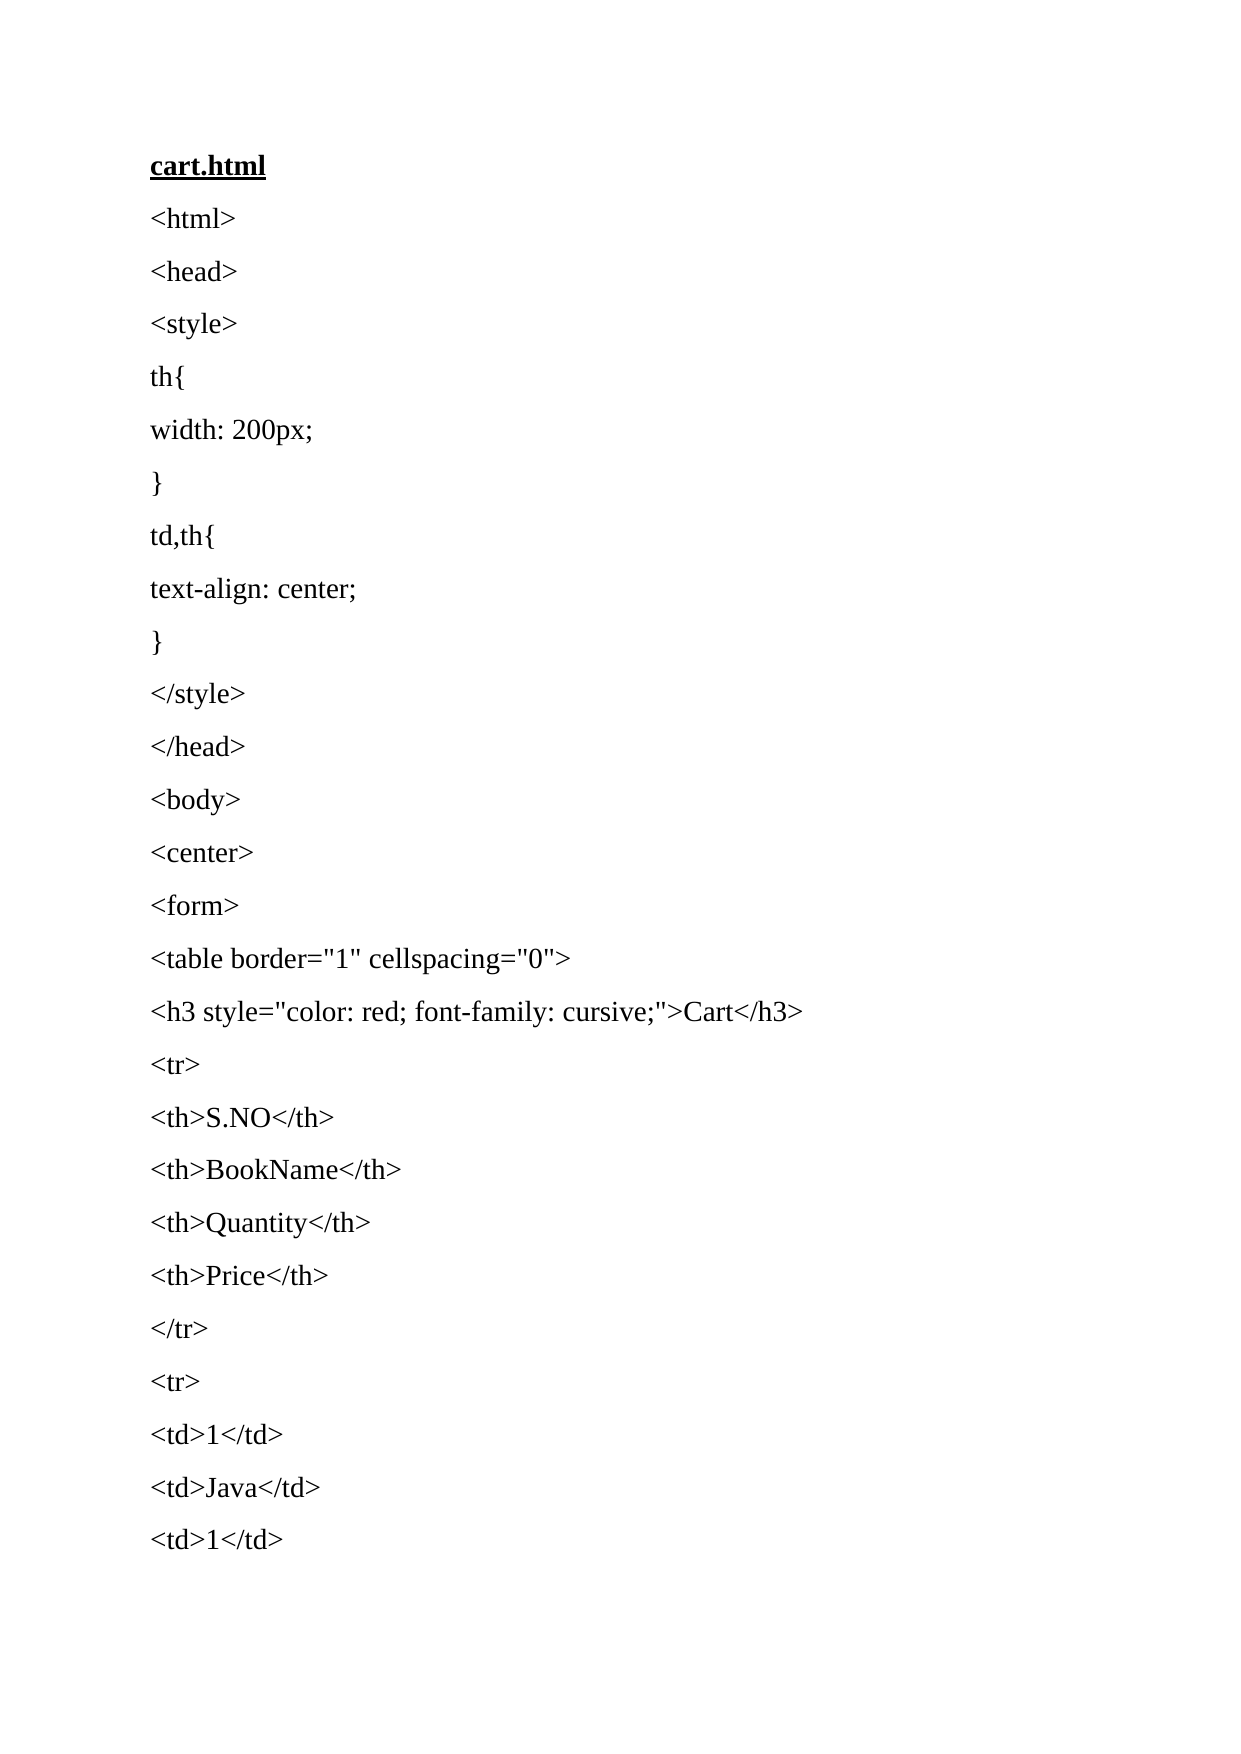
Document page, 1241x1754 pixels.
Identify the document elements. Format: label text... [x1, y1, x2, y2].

text <th>Price</th> [150, 1258, 1107, 1292]
text <td>Java</td> [150, 1470, 1107, 1503]
text <head> [150, 254, 1107, 287]
text <style> th{ [150, 307, 240, 393]
text <body> [150, 782, 1107, 816]
text </head> [150, 729, 1107, 763]
text cart.html [150, 148, 1107, 182]
text </tr> [150, 1311, 1107, 1345]
text <table border="1" cellspacing="0"> [150, 941, 1107, 975]
text <td>1</td> [150, 1417, 1107, 1451]
text } [150, 465, 1107, 499]
text <tr> [150, 1364, 1107, 1397]
text <th>BookName</th> [150, 1152, 1107, 1186]
text <td>1</td> [150, 1522, 1107, 1556]
text <th>S.NO</th> [150, 1100, 1107, 1133]
text <h3 style="color: red; font-family: cursive;">Cart</h3> [150, 994, 1107, 1027]
text <center> [150, 835, 1107, 869]
text width: 200px; [150, 412, 1107, 446]
text <form> [150, 888, 1107, 922]
text </style> [150, 677, 1107, 710]
text <html> [150, 201, 1107, 234]
text <tr> [150, 1047, 1107, 1080]
text <th>Quantity</th> [150, 1205, 1107, 1239]
text td,th{ [150, 518, 1107, 552]
text text-align: center; [150, 571, 1107, 604]
text } [150, 624, 1107, 657]
